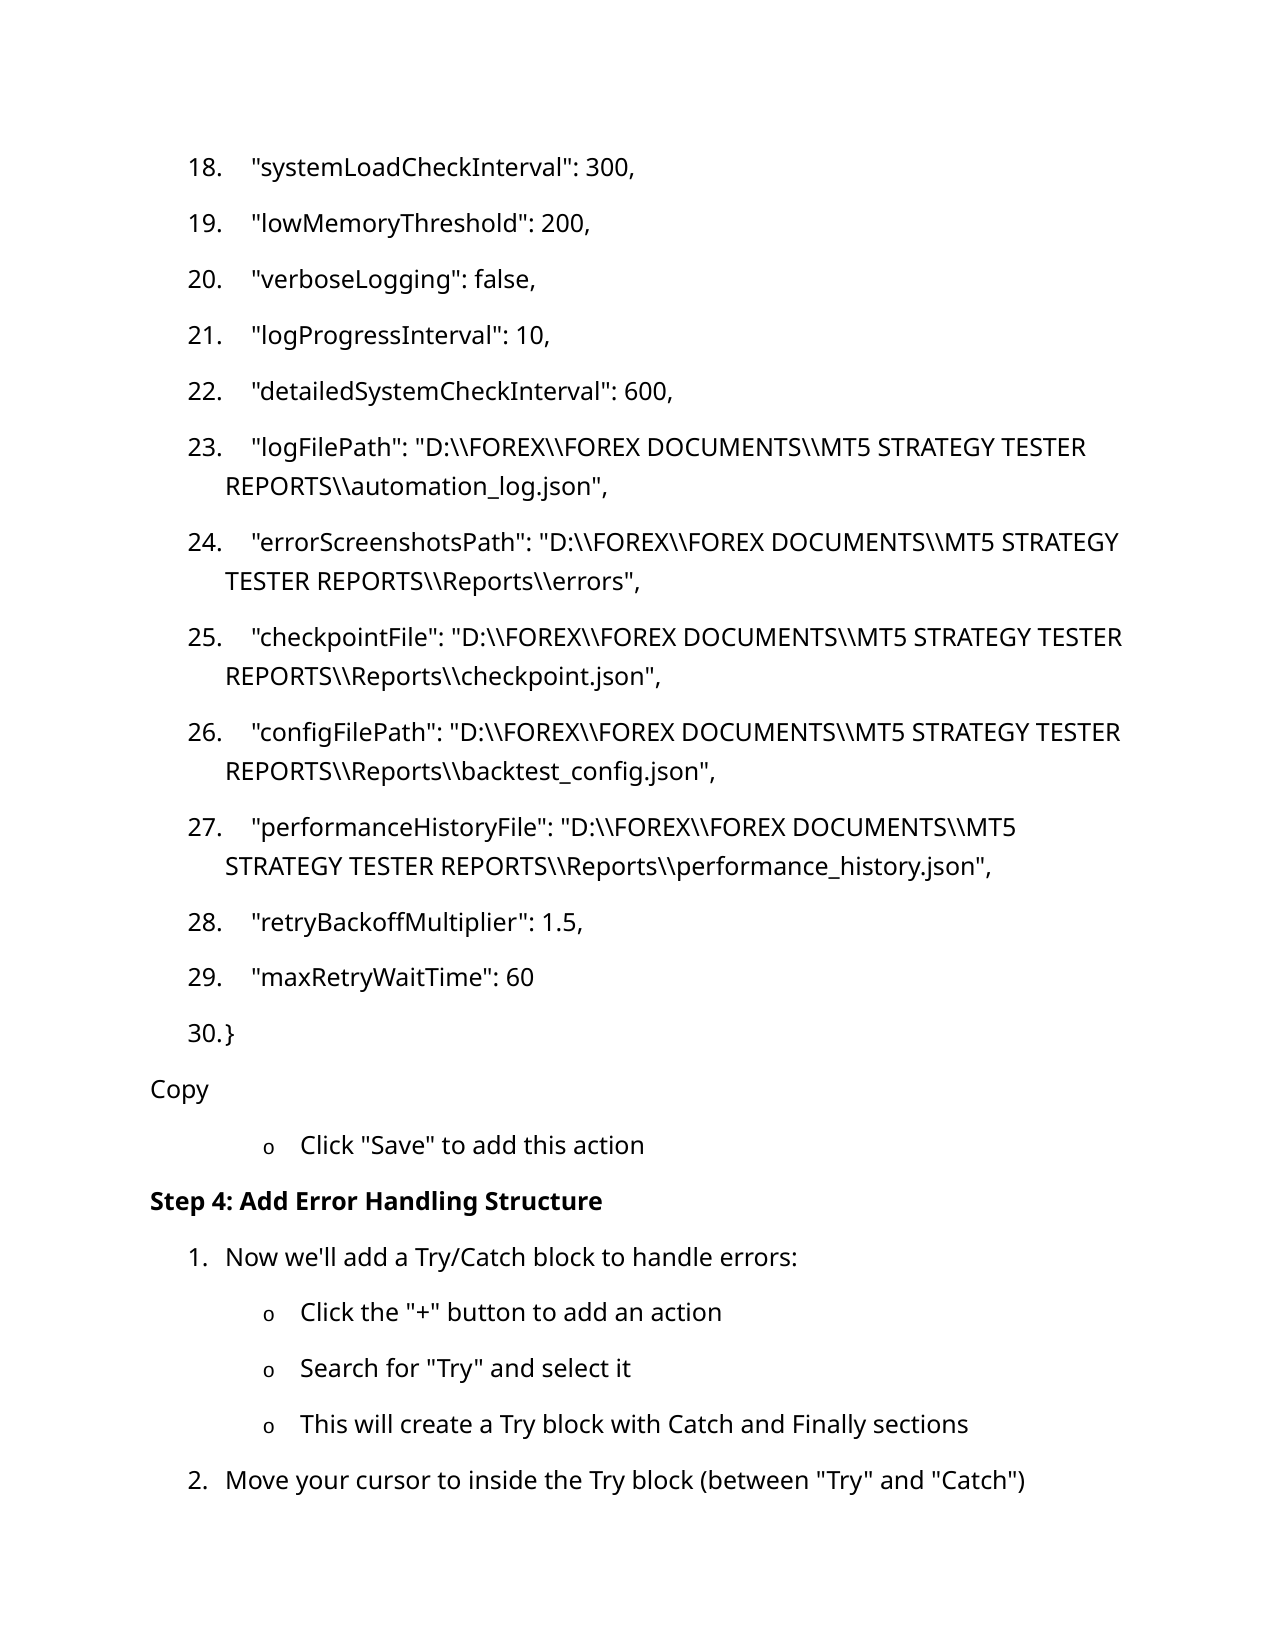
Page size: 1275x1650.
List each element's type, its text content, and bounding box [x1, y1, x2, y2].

list "detailedSystemCheckInterval": 600, [187, 373, 1125, 407]
list "errorScreenshotsPath": "D:\\FOREX\\FOREX DOCUMENTS\\MT5 STRATEGY TESTER REPORTS\\Reports\\errors", [187, 524, 1125, 597]
list "logProgressInterval": 10, [187, 317, 1125, 352]
list "checkpointFile": "D:\\FOREX\\FOREX DOCUMENTS\\MT5 STRATEGY TESTER REPORTS\\Reports\\checkpoint.json", [187, 619, 1125, 692]
list Now we'll add a Try/Catch block to handle errors: [187, 1239, 1125, 1273]
list Search for "Try" and select it [262, 1351, 1125, 1385]
list "lowMemoryThreshold": 200, [187, 206, 1125, 240]
list "configFilePath": "D:\\FOREX\\FOREX DOCUMENTS\\MT5 STRATEGY TESTER REPORTS\\Reports\\backtest_config.json", [187, 714, 1125, 787]
list "systemLoadCheckInterval": 300, [187, 150, 1125, 184]
list "performanceHistoryFile": "D:\\FOREX\\FOREX DOCUMENTS\\MT5 STRATEGY TESTER REPORTS\\Reports\\performance_history.json", [187, 809, 1125, 882]
list This will create a Try block with Catch and Finally sections [262, 1407, 1125, 1441]
list Click "Save" to add this action [262, 1127, 1125, 1162]
list "retryBackoffMultiplier": 1.5, [187, 904, 1125, 938]
list "maxRetryWaitTime": 60 [187, 960, 1125, 994]
text Copy [150, 1072, 1125, 1106]
text Step 4: Add Error Handling Structure [150, 1183, 1125, 1217]
list Click the "+" button to add an action [262, 1295, 1125, 1329]
list "logFilePath": "D:\\FOREX\\FOREX DOCUMENTS\\MT5 STRATEGY TESTER REPORTS\\automation_log.json", [187, 429, 1125, 502]
list Move your cursor to inside the Try block (between "Try" and "Catch") [187, 1462, 1125, 1497]
list "verboseLogging": false, [187, 262, 1125, 296]
list } [187, 1016, 1125, 1050]
